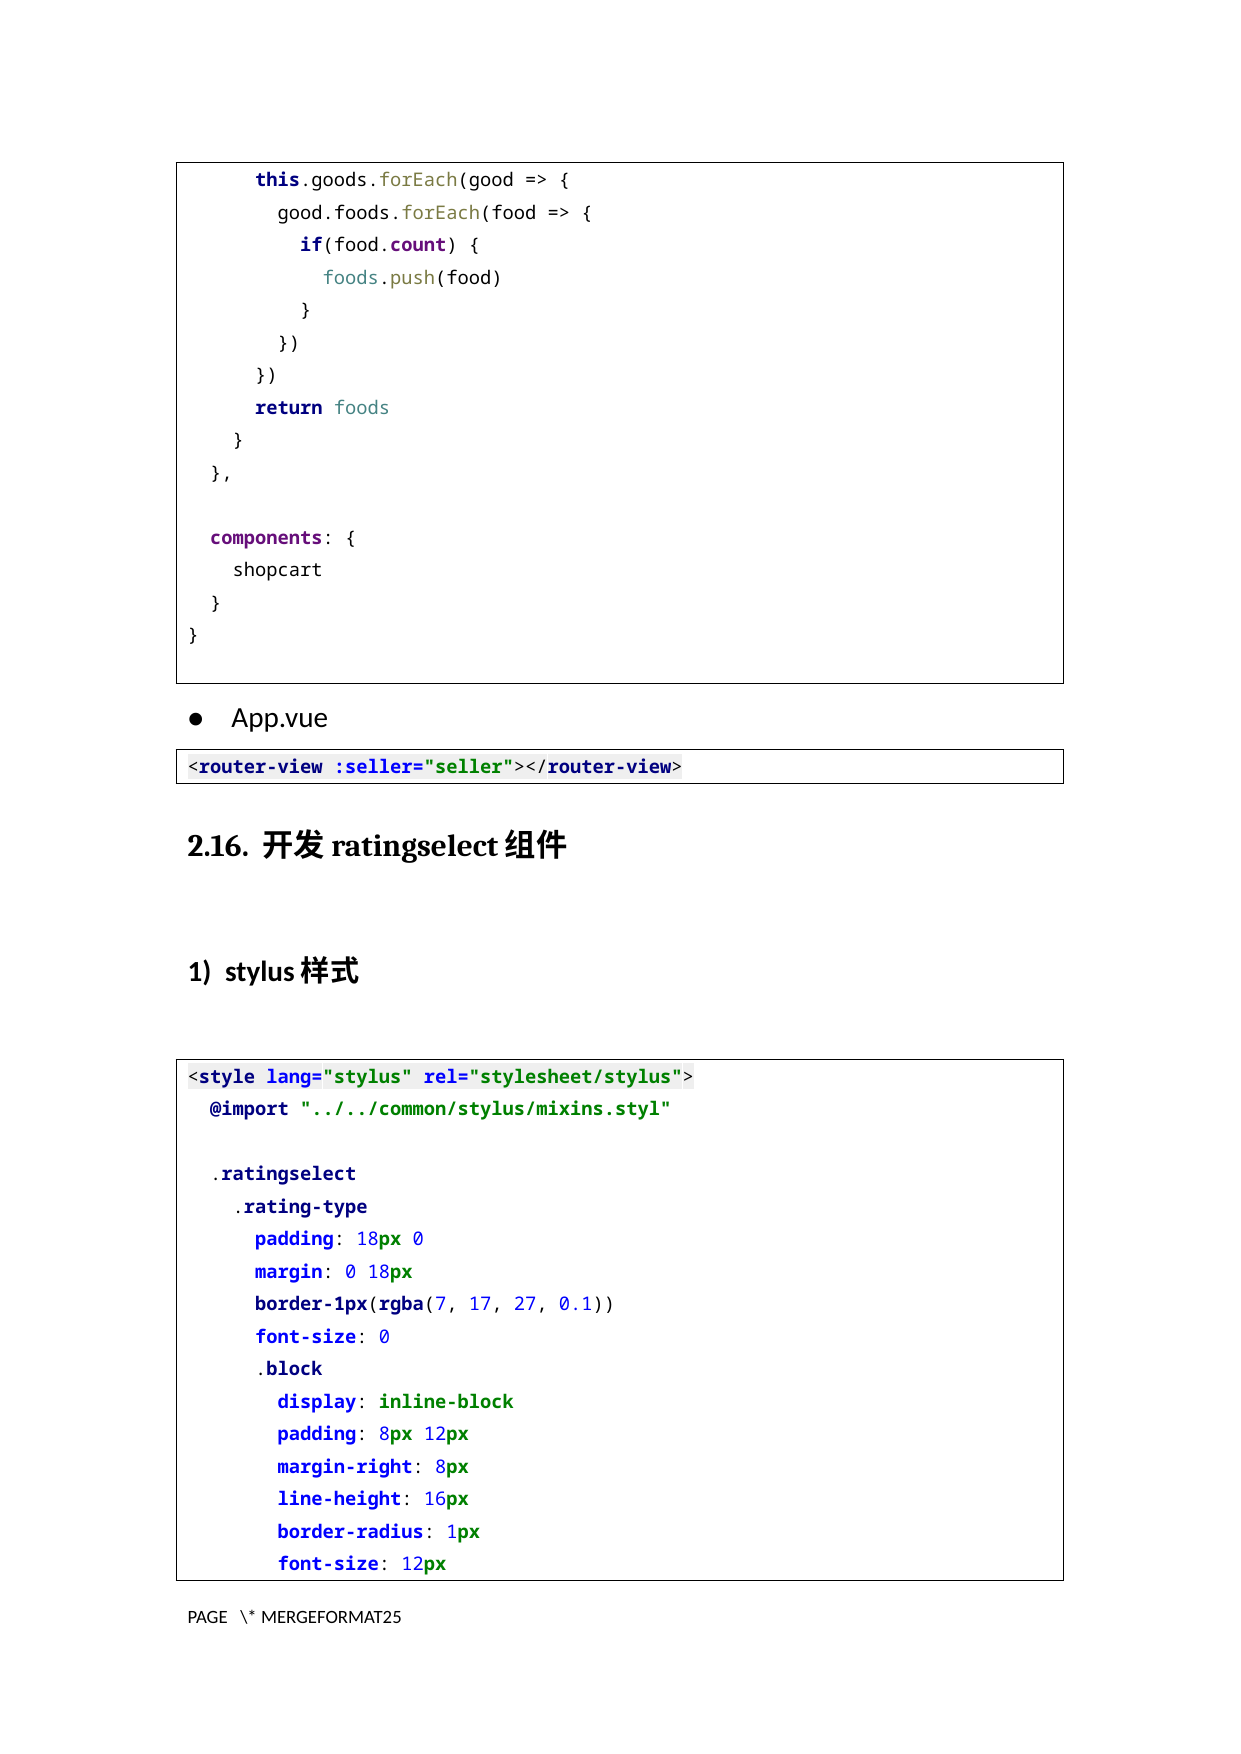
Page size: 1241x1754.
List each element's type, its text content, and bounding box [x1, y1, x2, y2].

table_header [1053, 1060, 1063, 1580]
subtitle stylus样式 [187, 936, 1053, 1001]
list App.vue [187, 684, 1053, 749]
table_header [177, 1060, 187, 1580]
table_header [177, 163, 1063, 683]
subtitle 开发ratingselect组件 [187, 811, 1053, 876]
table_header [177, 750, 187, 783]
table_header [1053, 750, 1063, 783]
